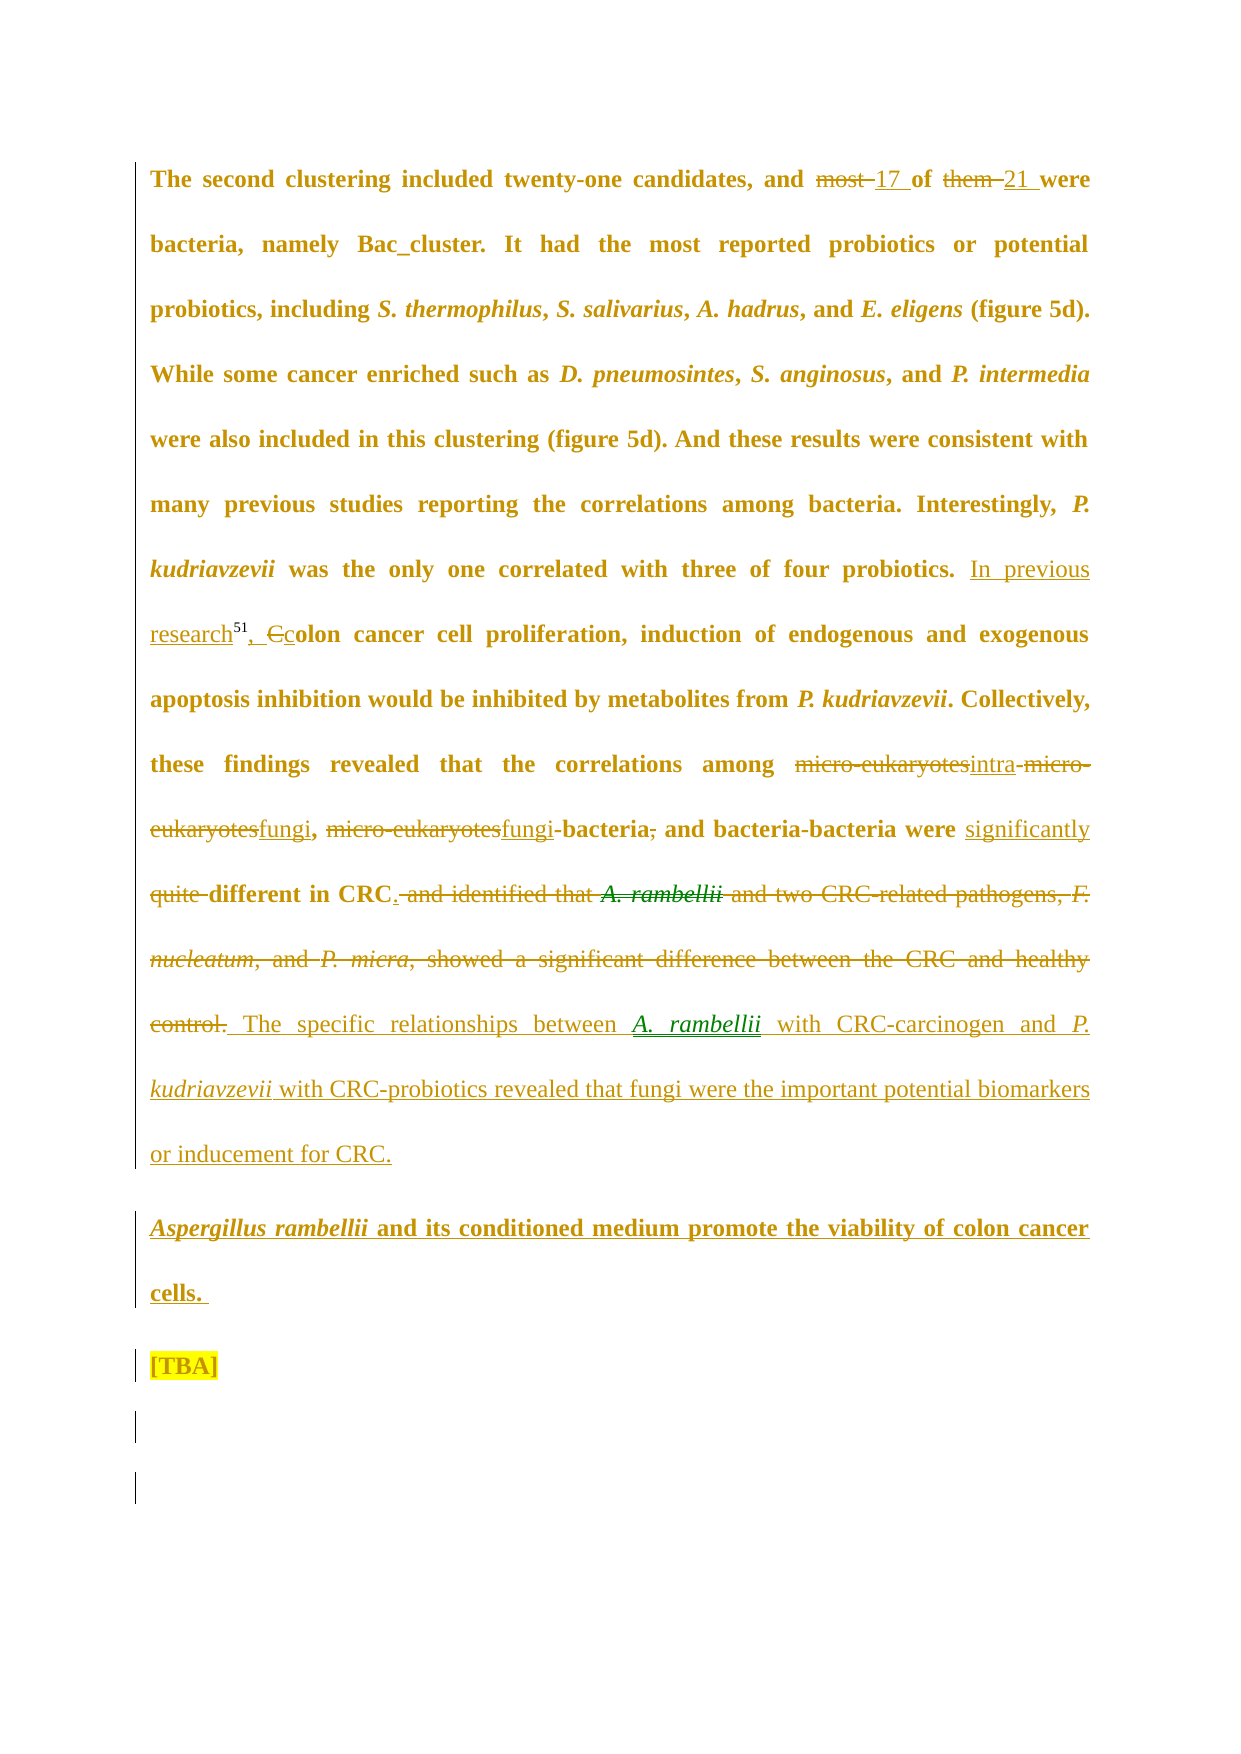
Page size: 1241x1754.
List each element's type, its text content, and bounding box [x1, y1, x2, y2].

text The second clustering included twenty-one candidates, and of were bacteria, namely Bac_cluster. It had the most reported probiotics or potential probiotics, including S. thermophilus, S. salivarius, A. hadrus, and E. eligens (figure 5d). While some cancer enriched such as D. pneumosintes, S. anginosus, and P. intermedia were also included in this clustering (figure 5d). And these results were consistent with many previous studies reporting the correlations among bacteria. Interestingly, P. kudriavzevii was the only one correlated with three of four probiotics. 51olon cancer cell proliferation, induction of endogenous and exogenous apoptosis inhibition would be inhibited by metabolites from P. kudriavzevii. Collectively, these findings revealed that the correlations among -, -bacteria and bacteria-bacteria were different in CRC [150, 1100, 1090, 1169]
title Aspergillus rambellii and its conditioned medium promote the viability of colon cancer cells. [150, 1239, 1090, 1308]
text The second clustering included twenty-one candidates, and of were bacteria, namely Bac_cluster. It had the most reported probiotics or potential probiotics, including S. thermophilus, S. salivarius, A. hadrus, and E. eligens (figure 5d). While some cancer enriched such as D. pneumosintes, S. anginosus, and P. intermedia were also included in this clustering (figure 5d). And these results were consistent with many previous studies reporting the correlations among bacteria. Interestingly, P. kudriavzevii was the only one correlated with three of four probiotics. 51olon cancer cell proliferation, induction of endogenous and exogenous apoptosis inhibition would be inhibited by metabolites from P. kudriavzevii. Collectively, these findings revealed that the correlations among -, -bacteria and bacteria-bacteria were different in CRC [150, 162, 1090, 959]
text [TBA] [150, 1349, 1090, 1382]
text The second clustering included twenty-one candidates, and of were bacteria, namely Bac_cluster. It had the most reported probiotics or potential probiotics, including S. thermophilus, S. salivarius, A. hadrus, and E. eligens (figure 5d). While some cancer enriched such as D. pneumosintes, S. anginosus, and P. intermedia were also included in this clustering (figure 5d). And these results were consistent with many previous studies reporting the correlations among bacteria. Interestingly, P. kudriavzevii was the only one correlated with three of four probiotics. 51olon cancer cell proliferation, induction of endogenous and exogenous apoptosis inhibition would be inhibited by metabolites from P. kudriavzevii. Collectively, these findings revealed that the correlations among -, -bacteria and bacteria-bacteria were different in CRC [150, 960, 1090, 1099]
title Aspergillus rambellii and its conditioned medium promote the viability of colon cancer cells. [150, 1211, 1090, 1238]
